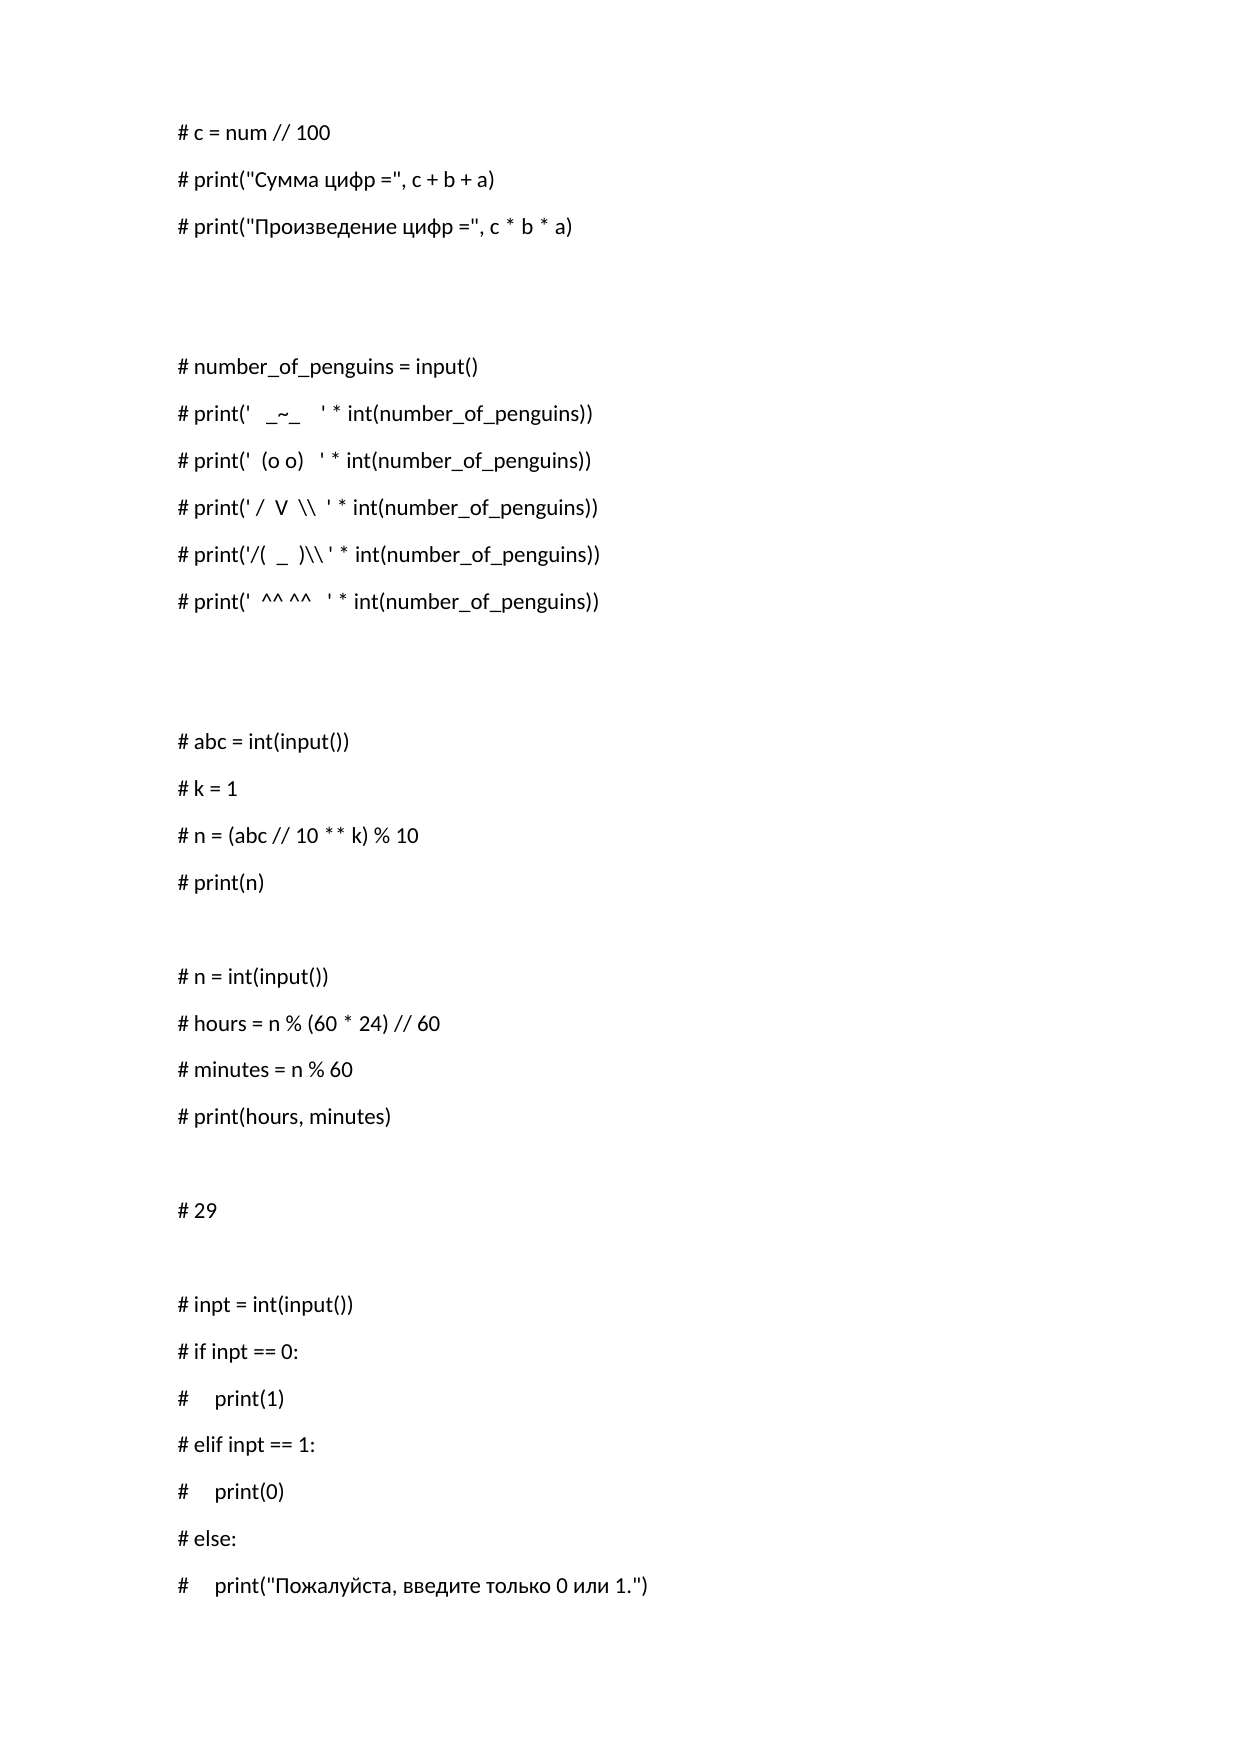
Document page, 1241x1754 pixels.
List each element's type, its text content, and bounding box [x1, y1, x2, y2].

text # 29 [177, 1196, 1152, 1224]
text # print(' / V \\ ' * int(number_of_penguins)) [177, 493, 1152, 521]
text # inpt = int(input()) [177, 1290, 1152, 1318]
text # elif inpt == 1: [177, 1431, 1152, 1459]
text # print('/( _ )\\ ' * int(number_of_penguins)) [177, 540, 1152, 568]
text # n = (abc // 10 ** k) % 10 [177, 821, 1152, 849]
text # print("Произведение цифр =", c * b * a) [177, 212, 1152, 240]
text # minutes = n % 60 [177, 1056, 1152, 1084]
text # print(' _~_ ' * int(number_of_penguins)) [177, 399, 1152, 427]
text # if inpt == 0: [177, 1337, 1152, 1365]
text # c = num // 100 [177, 118, 1152, 146]
text # print(n) [177, 868, 1152, 896]
text # print(' (o o) ' * int(number_of_penguins)) [177, 446, 1152, 474]
text # k = 1 [177, 774, 1152, 802]
text # print(' ^^ ^^ ' * int(number_of_penguins)) [177, 587, 1152, 615]
text # print(0) [177, 1477, 1152, 1506]
text # number_of_penguins = input() [177, 352, 1152, 381]
text # n = int(input()) [177, 962, 1152, 990]
text # print("Сумма цифр =", c + b + a) [177, 165, 1152, 193]
text # abc = int(input()) [177, 727, 1152, 756]
text # print(hours, minutes) [177, 1102, 1152, 1131]
text # hours = n % (60 * 24) // 60 [177, 1009, 1152, 1037]
text # print(1) [177, 1384, 1152, 1412]
text # else: [177, 1524, 1152, 1552]
text # print("Пожалуйста, введите только 0 или 1.") [177, 1571, 1152, 1599]
